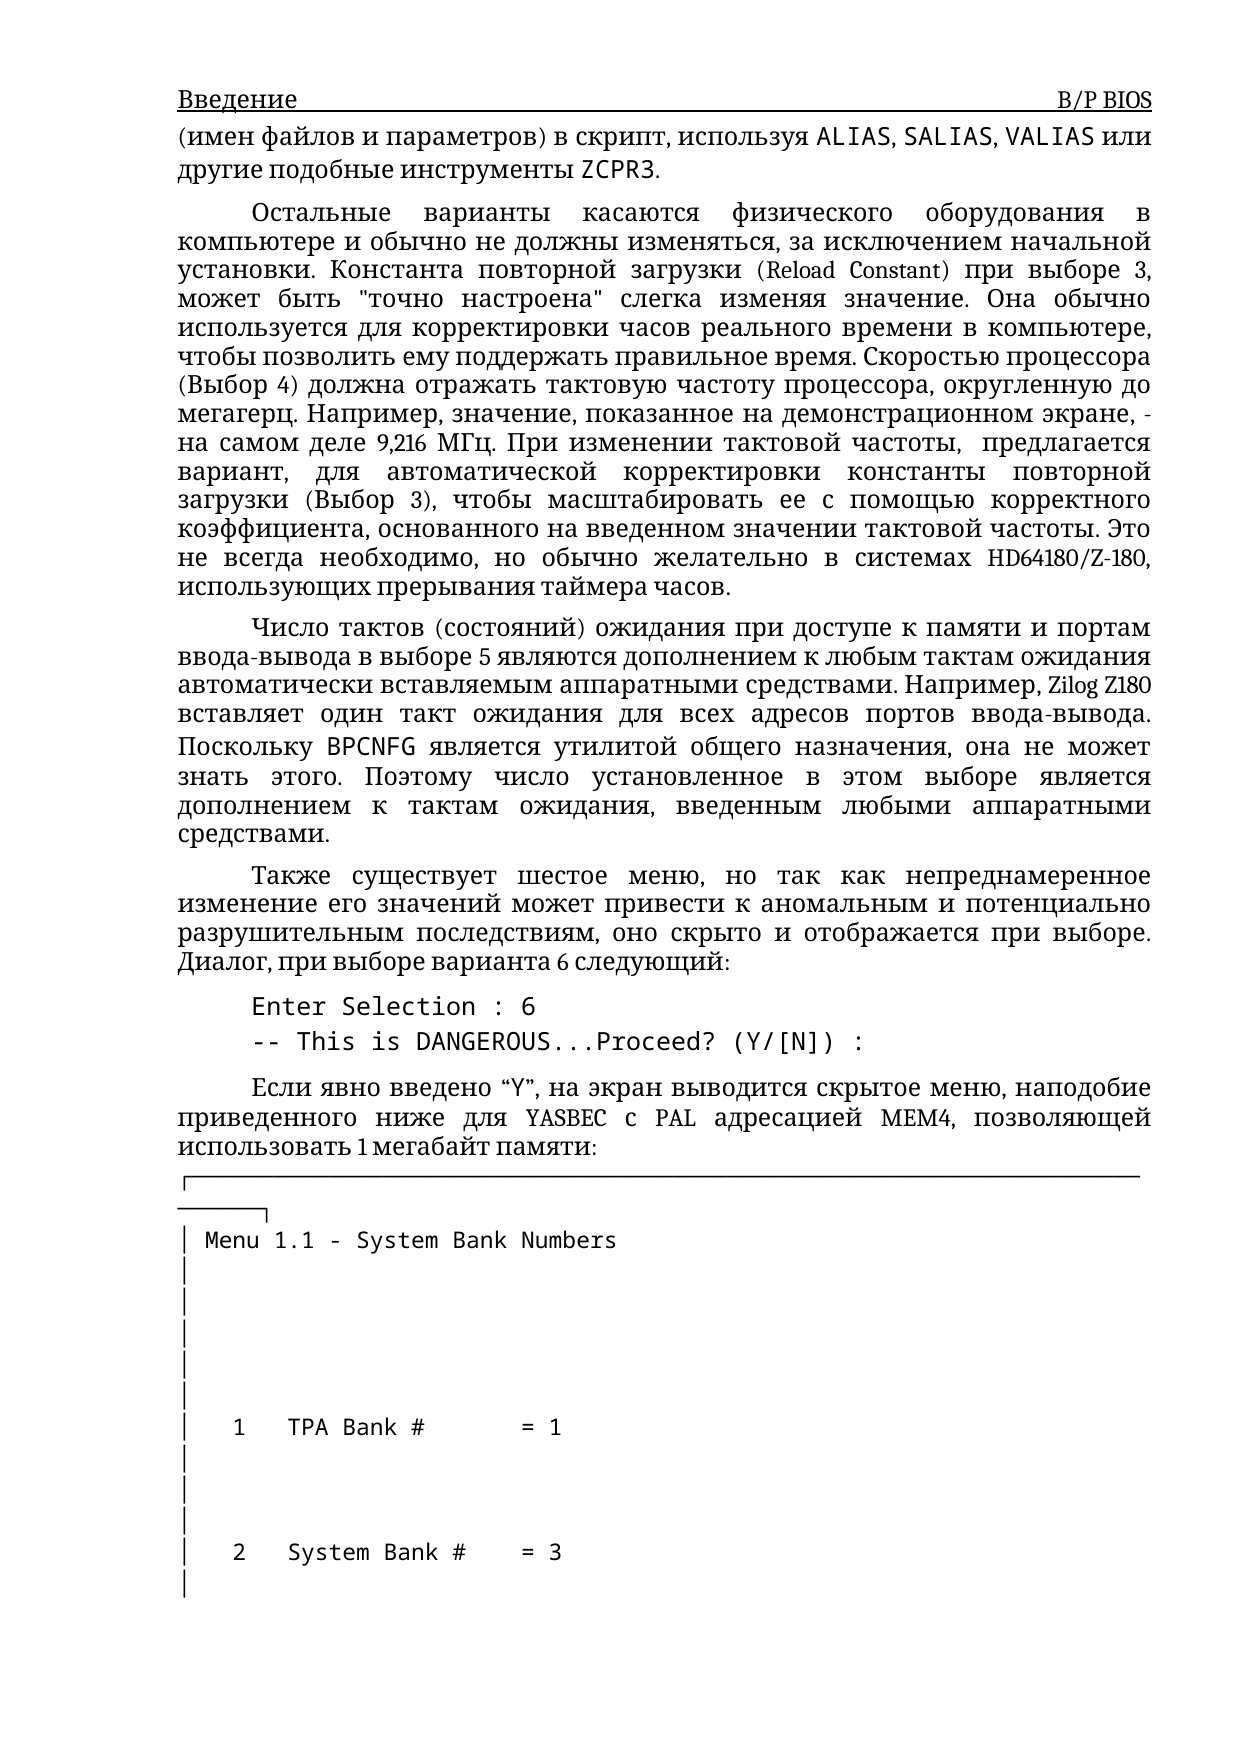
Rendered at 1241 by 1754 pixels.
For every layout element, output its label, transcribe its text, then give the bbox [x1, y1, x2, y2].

text │ Menu 1.1 - System Bank Numbers │ [177, 1224, 1152, 1286]
text │ │ [177, 1349, 1152, 1411]
text │ 1 TPA Bank # = 1 │ [177, 1411, 1152, 1474]
text ┌───────────────────────────────────────────────────────────────────────────┐ [177, 1161, 1152, 1224]
text Если явно введено “Y”, на экран выводится скрытое меню, наподобие приведенного ниже для YASBEC с PAL адресацией MEM4, позволяющей использовать 1 мегабайт памяти: [177, 1070, 1152, 1161]
text │ 2 System Bank # = 3 │ [177, 1536, 1152, 1599]
text Число тактов (состояний) ожидания при доступе к памяти и портам ввода-вывода в выборе 5 являются дополнением к любым тактам ожидания автоматически вставляемым аппаратными средствами. Например, Zilog Z180 вставляет один такт ожидания для всех адресов портов ввода-вывода. Поскольку BPCNFG является утилитой общего назначения, она не может знать этого. Поэтому число установленное в этом выборе является дополнением к тактам ожидания, введенным любыми аппаратными средствами. [177, 614, 1152, 849]
text Enter Selection : 6 [177, 989, 1152, 1023]
text Остальные варианты касаются физического оборудования в компьютере и обычно не должны изменяться, за исключением начальной установки. Константа повторной загрузки (Reload Constant) при выборе 3, может быть "точно настроена" слегка изменяя значение. Она обычно используется для корректировки часов реального времени в компьютере, чтобы позволить ему поддержать правильное время. Скоростью процессора (Выбор 4) должна отражать тактовую частоту процессора, округленную до мегагерц. Например, значение, показанное на демонстрационном экране, - на самом деле 9,216 МГц. При изменении тактовой частоты, предлагается вариант, для автоматической корректировки константы повторной загрузки (Выбор 3), чтобы масштабировать ее с помощью корректного коэффициента, основанного на введенном значении тактовой частоты. Это не всегда необходимо, но обычно желательно в системах HD64180/Z-180, использующих прерывания таймера часов. [177, 199, 1152, 601]
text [177, 118, 1152, 186]
text │ │ [177, 1286, 1152, 1349]
text Также существует шестое меню, но так как непреднамеренное изменение его значений может привести к аномальным и потенциально разрушительным последствиям, оно скрыто и отображается при выборе. Диалог, при выборе варианта 6 следующий: [177, 862, 1152, 977]
text │ │ [177, 1474, 1152, 1536]
text -- This is DANGEROUS...Proceed? (Y/[N]) : [177, 1023, 1152, 1057]
